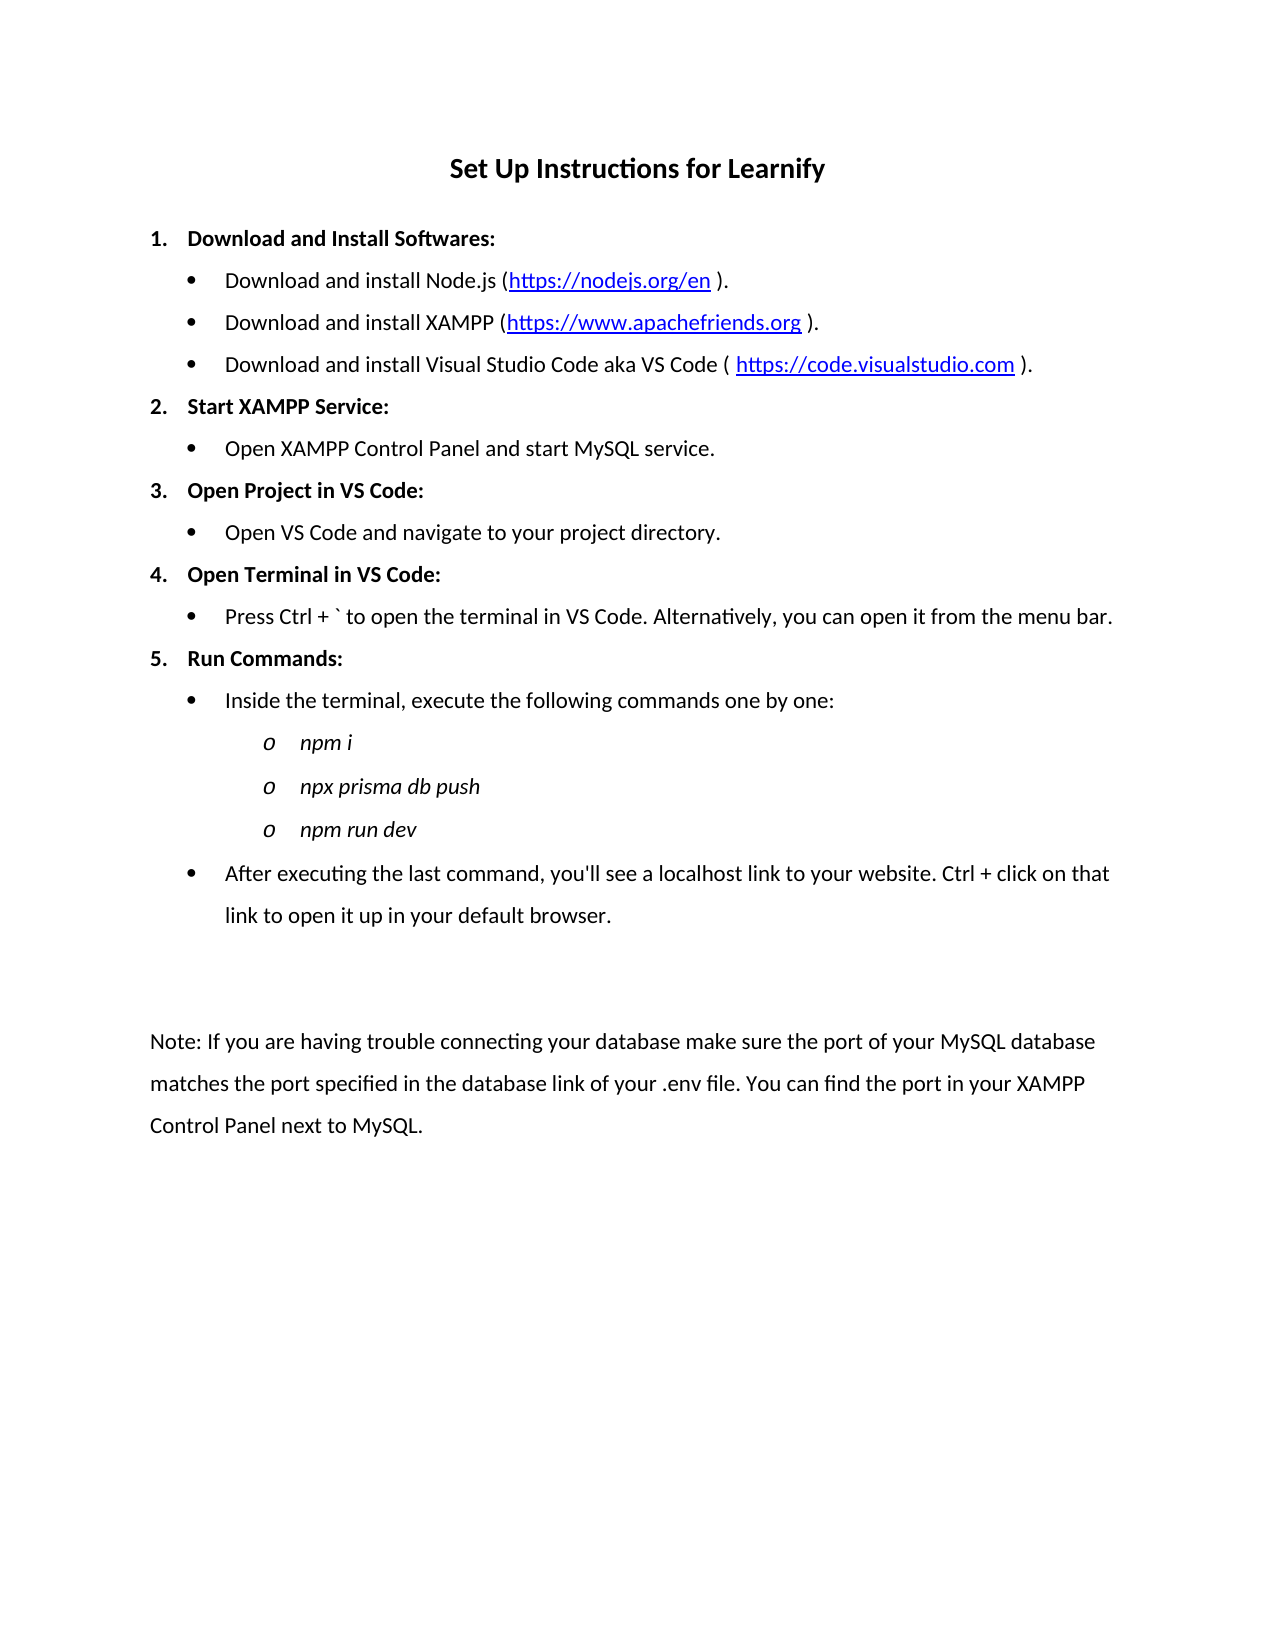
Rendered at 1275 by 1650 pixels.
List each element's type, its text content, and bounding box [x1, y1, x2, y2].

list Run Commands: [150, 644, 1125, 672]
list Open XAMPP Control Panel and start MySQL service. [187, 434, 1125, 462]
list Download and Install Softwares: [150, 224, 1125, 252]
list Inside the terminal, execute the following commands one by one: [187, 686, 1125, 714]
list npm run dev [262, 816, 1125, 845]
list After executing the last command, you'll see a localhost link to your website. Ctrl + click on that link to open it up in your default browser. [187, 859, 1125, 929]
list Download and install Visual Studio Code aka VS Code ( https://code.visualstudio.com ). [187, 350, 1125, 378]
text Set Up Instructions for Learnify [150, 150, 1125, 186]
list Open Terminal in VS Code: [150, 560, 1125, 588]
text Note: If you are having trouble connecting your database make sure the port of your MySQL database matches the port specified in the database link of your .env file. You can find the port in your XAMPP Control Panel next to MySQL. [150, 1027, 1125, 1139]
list Download and install XAMPP (https://www.apachefriends.org ). [187, 308, 1125, 336]
list Press Ctrl + ` to open the terminal in VS Code. Alternatively, you can open it from the menu bar. [187, 602, 1125, 630]
list npm i [262, 728, 1125, 757]
list Download and install Node.js (https://nodejs.org/en ). [187, 266, 1125, 294]
list Open VS Code and navigate to your project directory. [187, 518, 1125, 546]
list Open Project in VS Code: [150, 476, 1125, 504]
list npx prisma db push [262, 772, 1125, 801]
list Start XAMPP Service: [150, 392, 1125, 420]
